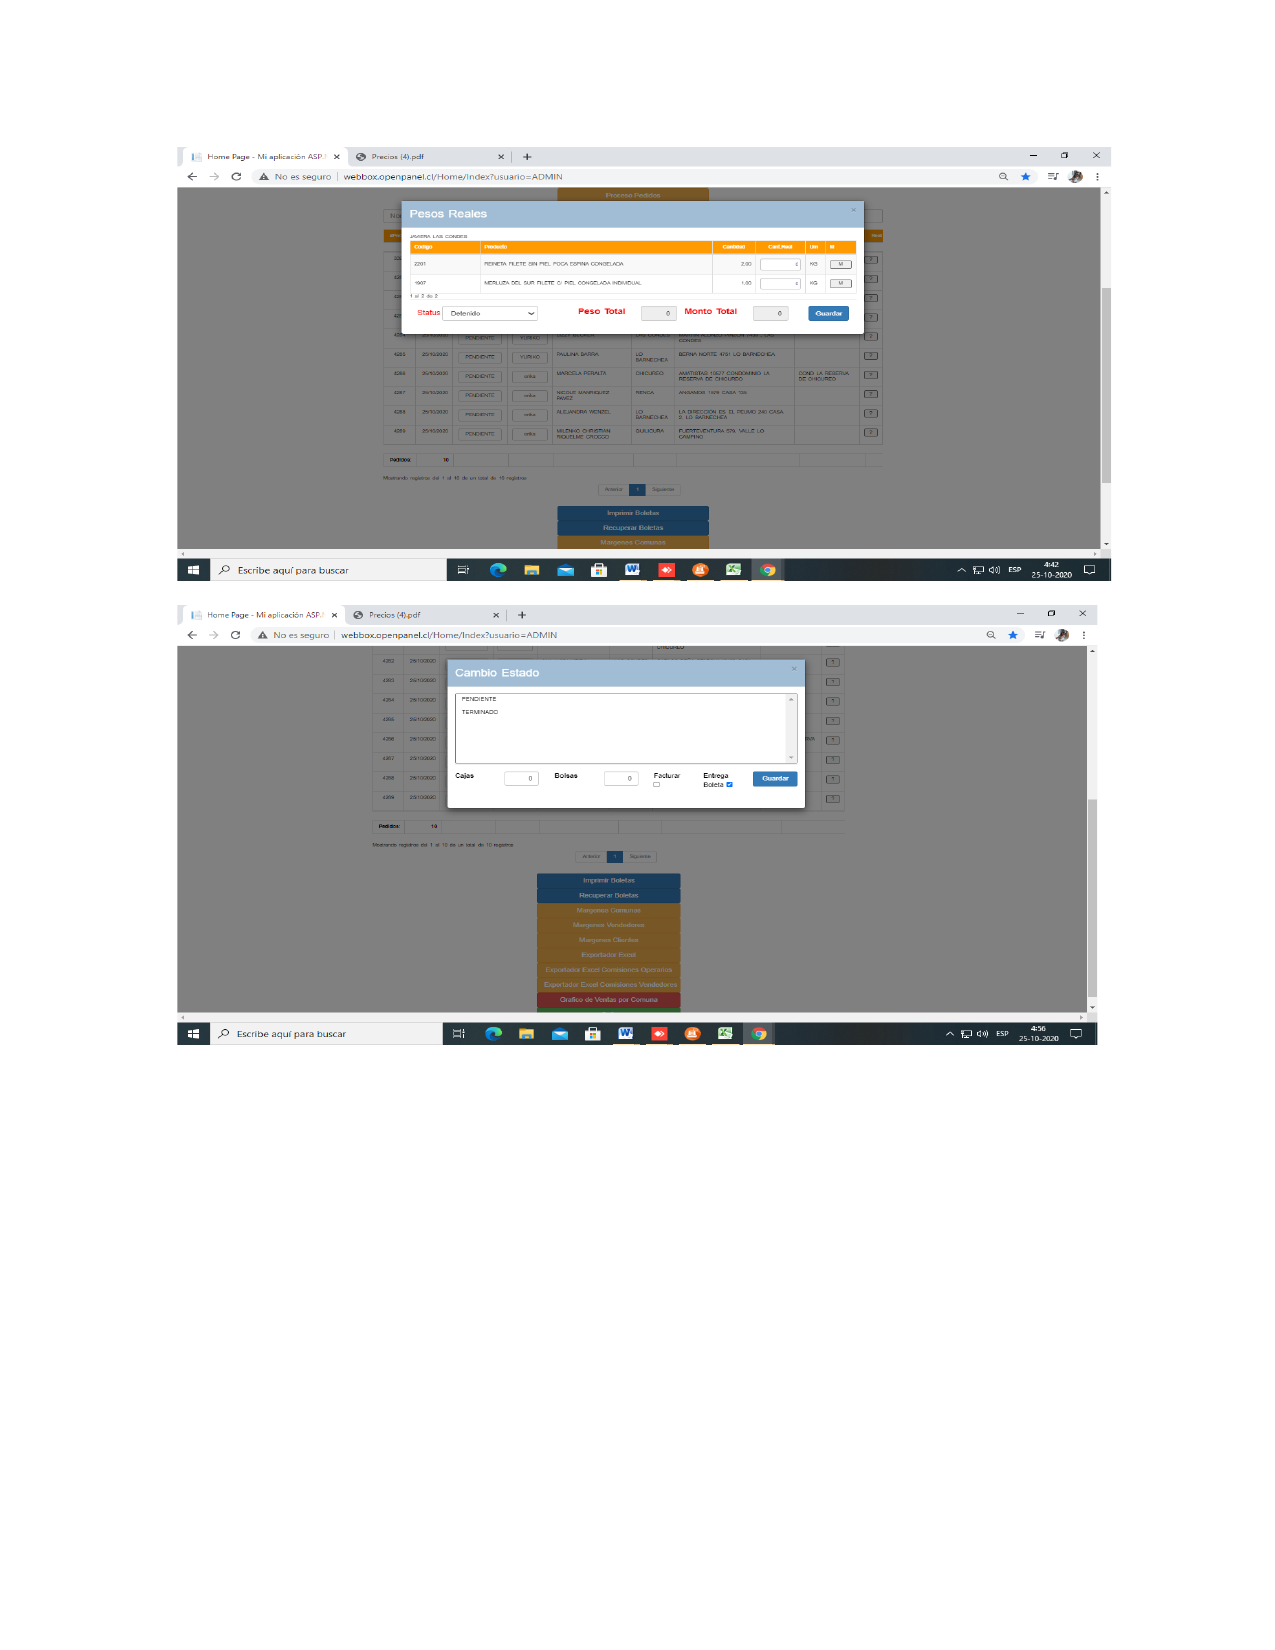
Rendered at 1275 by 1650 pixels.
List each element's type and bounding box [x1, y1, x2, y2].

picture [177, 605, 1098, 1045]
picture [177, 147, 1112, 581]
